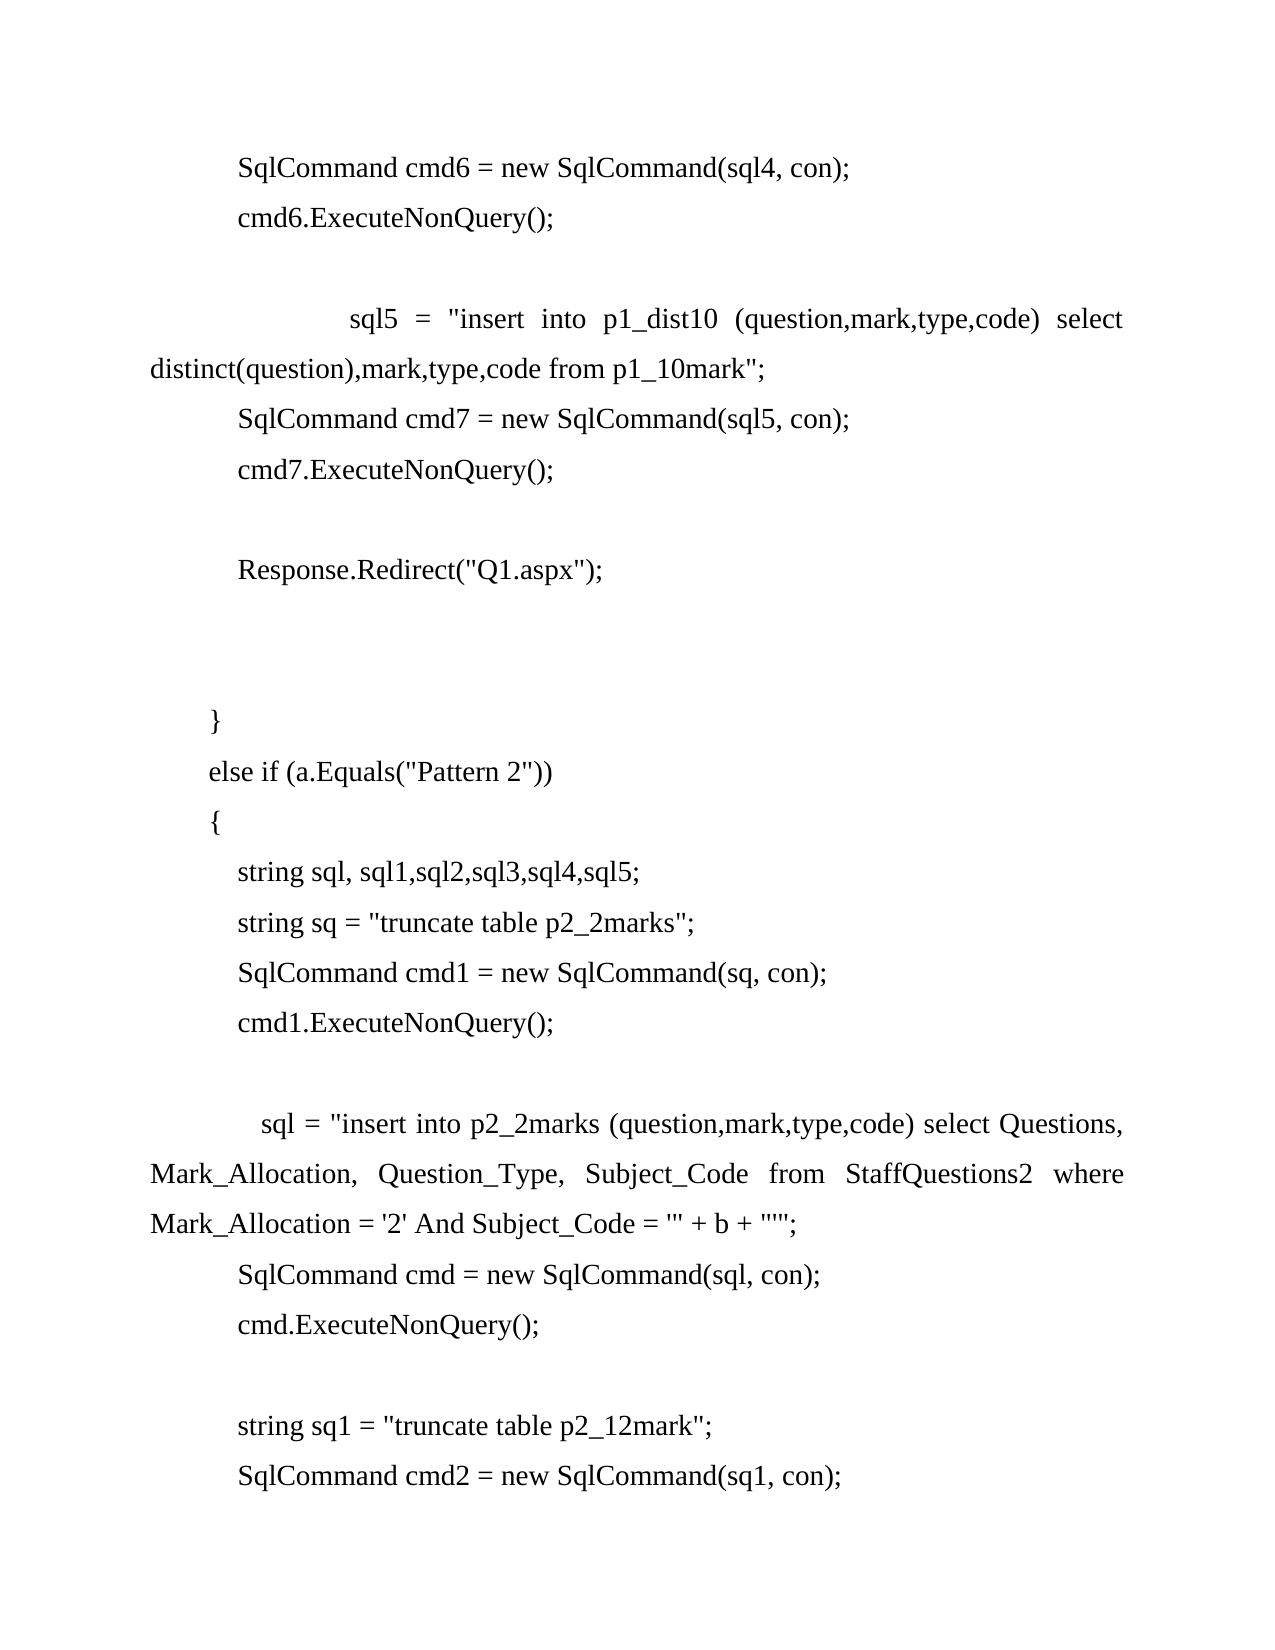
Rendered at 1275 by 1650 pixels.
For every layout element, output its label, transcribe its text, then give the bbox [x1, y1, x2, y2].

text string sq = "truncate table p2_2marks"; [150, 905, 1125, 938]
text cmd1.ExecuteNonQuery(); [150, 1005, 1125, 1039]
text sql = "insert into p2_2marks (question,mark,type,code) select Questions, Mark_Allocation, Question_Type, Subject_Code from StaffQuestions2 where Mark_Allocation = '2' And Subject_Code = '" + b + "'"; [150, 1106, 1125, 1240]
text cmd7.ExecuteNonQuery(); [150, 452, 1125, 485]
text string sq1 = "truncate table p2_12mark"; [150, 1408, 1125, 1441]
text SqlCommand cmd2 = new SqlCommand(sq1, con); [150, 1458, 1125, 1492]
text cmd.ExecuteNonQuery(); [150, 1307, 1125, 1341]
text SqlCommand cmd1 = new SqlCommand(sq, con); [150, 955, 1125, 988]
text SqlCommand cmd7 = new SqlCommand(sql5, con); [150, 402, 1125, 435]
text SqlCommand cmd6 = new SqlCommand(sql4, con); [150, 150, 1125, 183]
text { [150, 804, 1125, 838]
text sql5 = "insert into p1_dist10 (question,mark,type,code) select distinct(question),mark,type,code from p1_10mark"; [150, 301, 1125, 385]
text string sql, sql1,sql2,sql3,sql4,sql5; [150, 854, 1125, 888]
text else if (a.Equals("Pattern 2")) [150, 754, 1125, 787]
text } [150, 703, 1125, 737]
text cmd6.ExecuteNonQuery(); [150, 200, 1125, 234]
text SqlCommand cmd = new SqlCommand(sql, con); [150, 1257, 1125, 1290]
text Response.Redirect("Q1.aspx"); [150, 552, 1125, 586]
